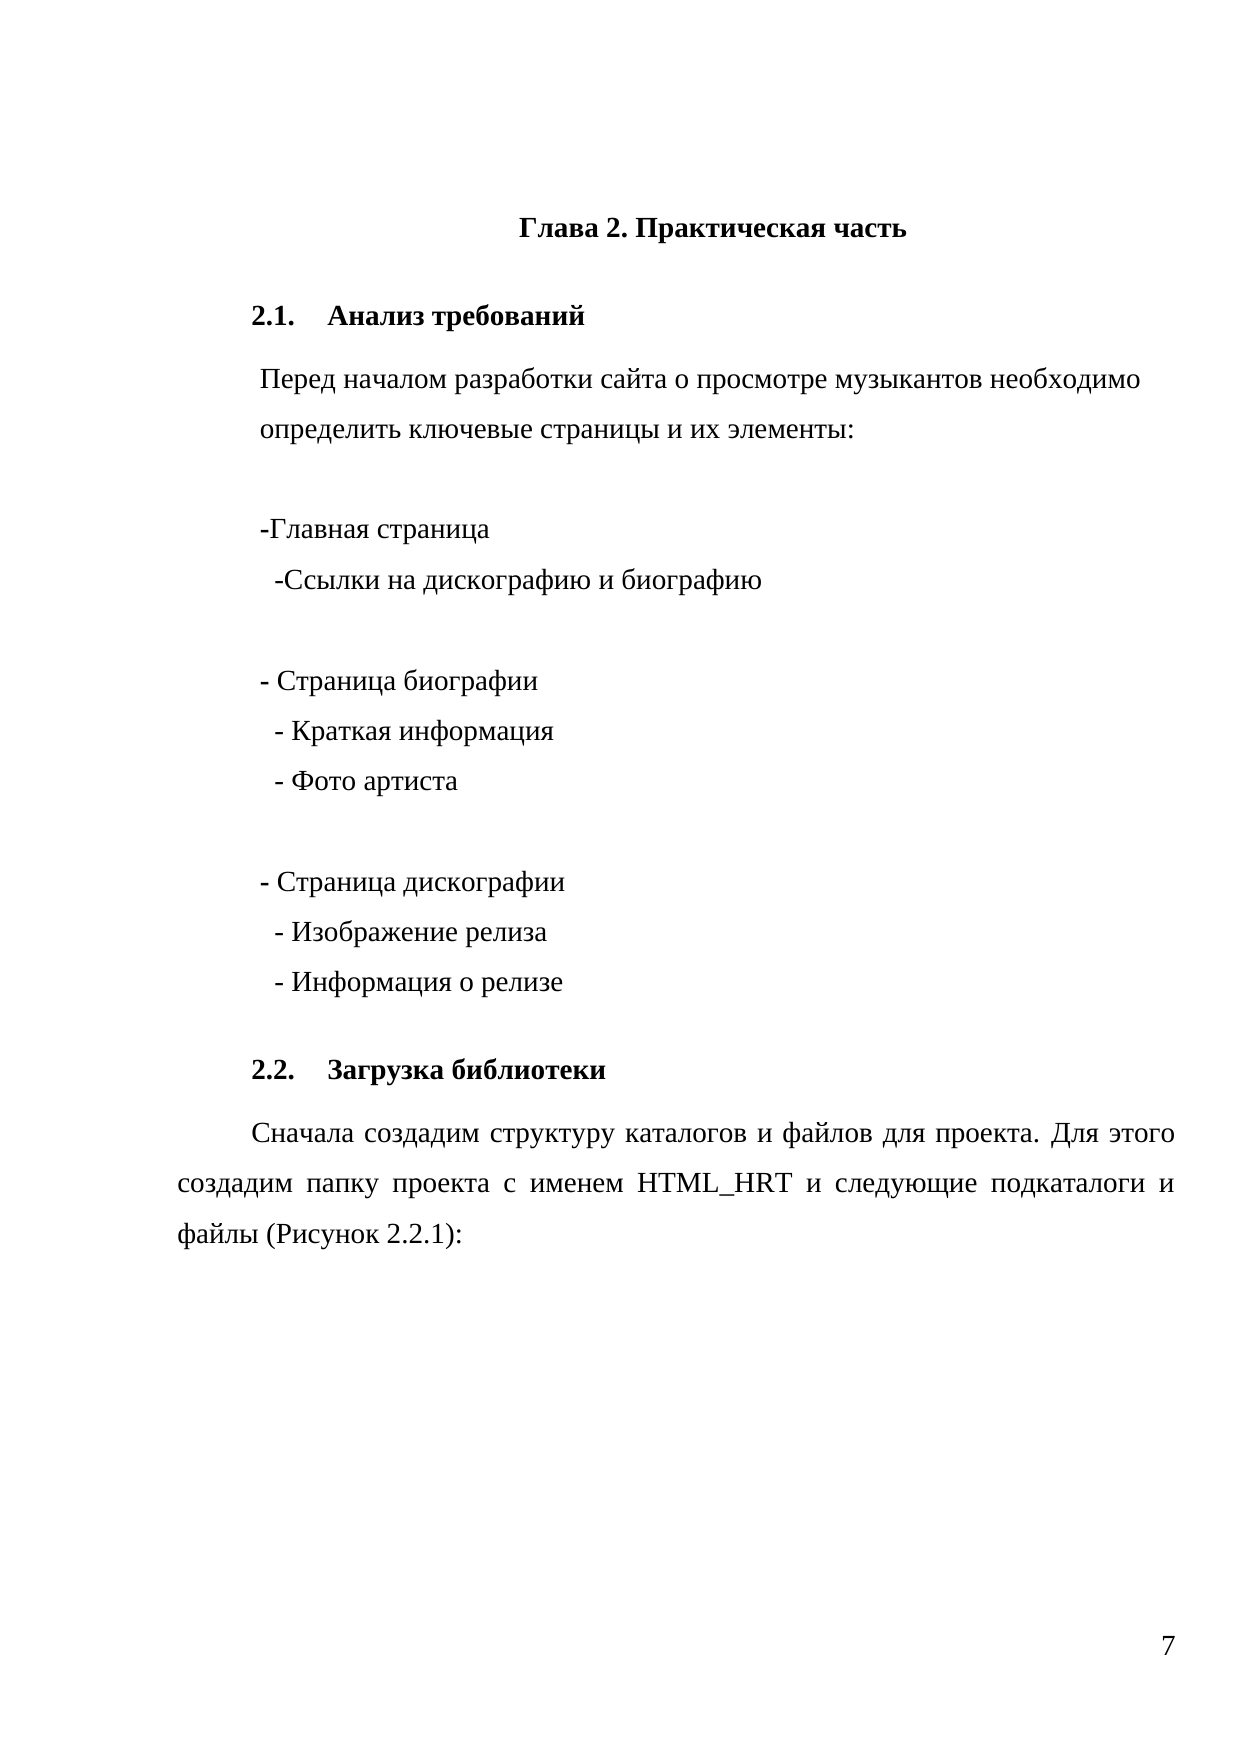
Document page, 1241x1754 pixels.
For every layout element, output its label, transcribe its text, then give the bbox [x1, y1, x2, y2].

subtitle Глава 2. Практическая часть [177, 210, 1175, 244]
list Сначала создадим структуру каталогов и файлов для проекта. Для этого создадим папку проекта с именем HTML_HRT и следующие подкаталоги и файлы (Рисунок 2.2.1): [177, 1115, 1175, 1165]
subtitle Анализ требований [177, 298, 1175, 331]
subtitle Загрузка библиотеки [177, 1052, 1175, 1086]
list Перед началом разработки сайта о просмотре музыкантов необходимо определить ключевые страницы и их элементы: -Главная страница -Ссылки на дискографию и биографию - Страница биографии - Краткая информация - Фото артиста - Страница дискографии - Изображение релиза - Информация о релизе [259, 361, 1181, 998]
list Сначала создадим структуру каталогов и файлов для проекта. Для этого создадим папку проекта с именем HTML_HRT и следующие подкаталоги и файлы (Рисунок 2.2.1): [177, 1199, 1175, 1249]
